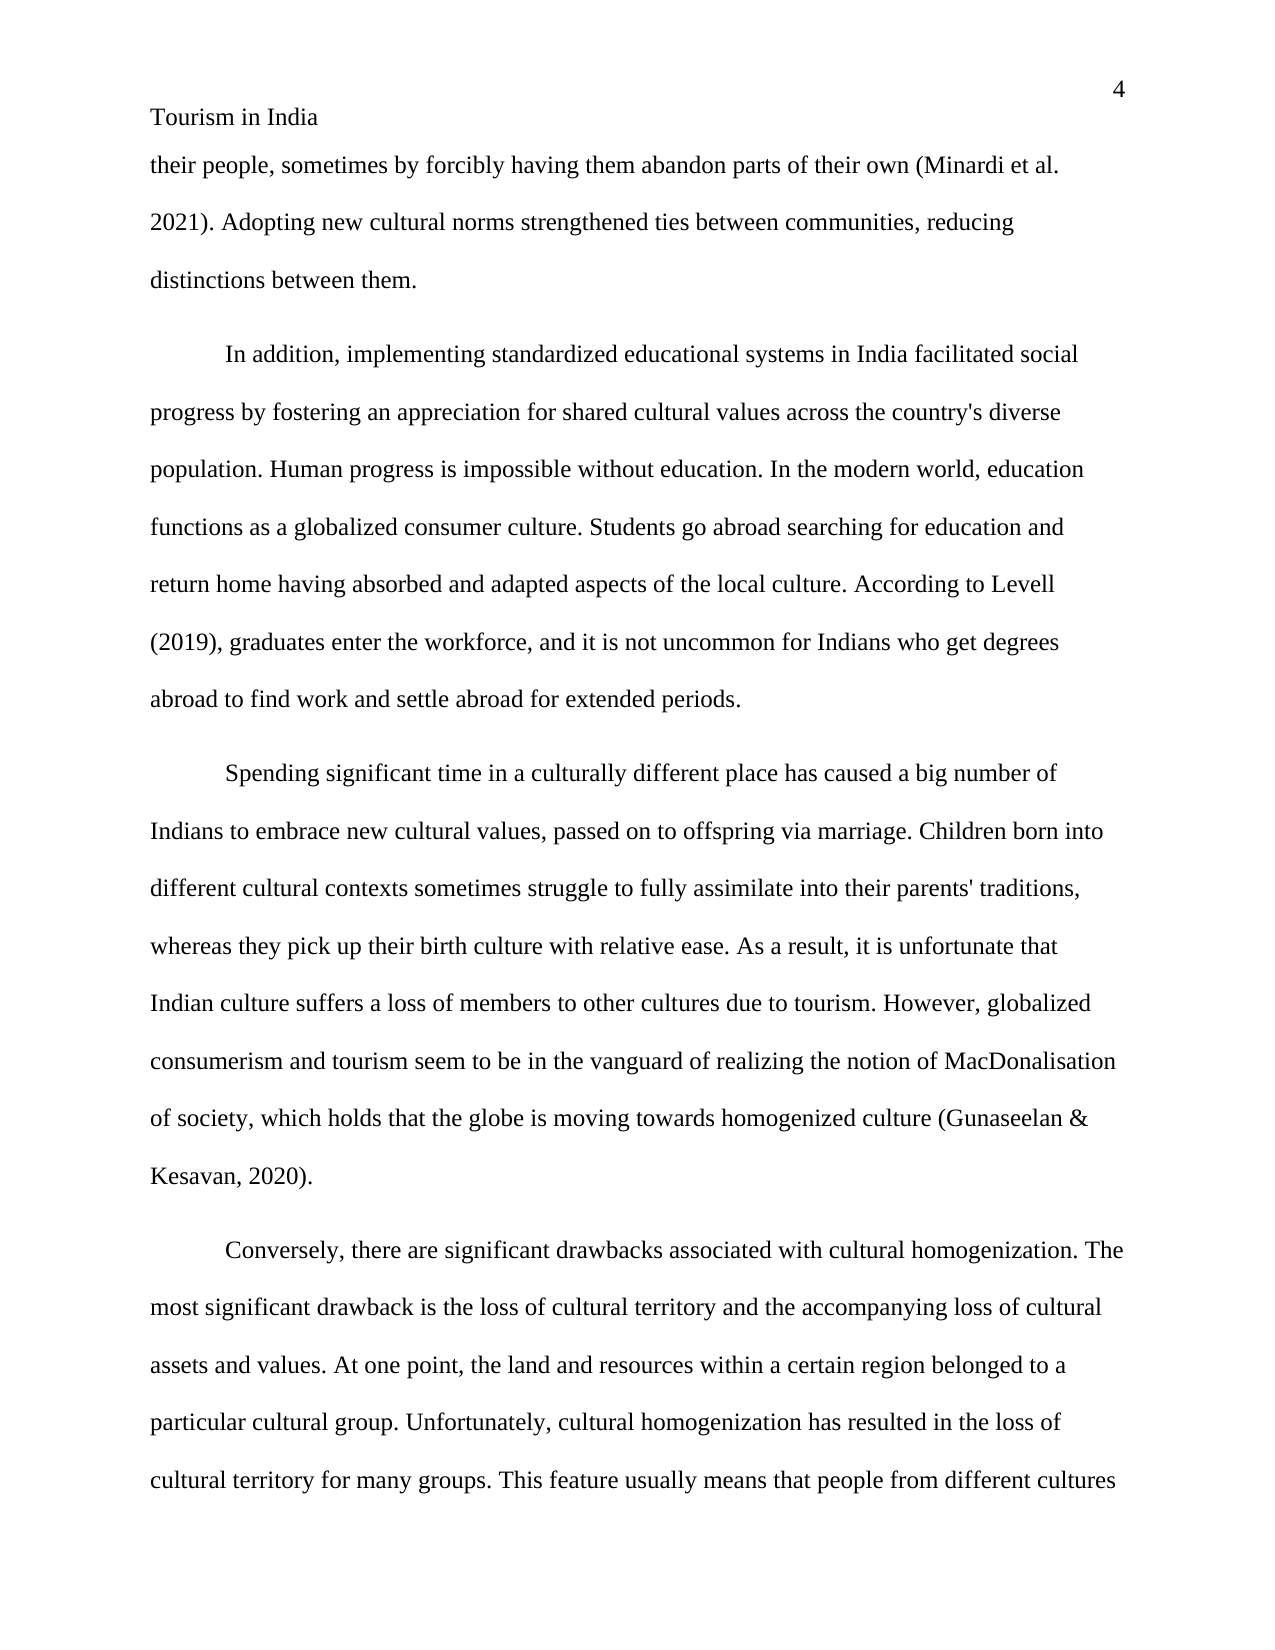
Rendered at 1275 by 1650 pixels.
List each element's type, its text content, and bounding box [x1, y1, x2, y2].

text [150, 1235, 1125, 1494]
text Spending significant time in a culturally different place has caused a big number of Indians to embrace new cultural values, passed on to offspring via marriage. Children born into different cultural contexts sometimes struggle to fully assimilate into their parents' traditions, whereas they pick up their birth culture with relative ease. As a result, it is unfortunate that Indian culture suffers a loss of members to other cultures due to tourism. However, globalized consumerism and tourism seem to be in the vanguard of realizing the notion of MacDonalisation of society, which holds that the globe is moving towards homogenized culture (Gunaseelan & Kesavan, 2020). [150, 758, 1125, 1189]
text In addition, implementing standardized educational systems in India facilitated social progress by fostering an appreciation for shared cultural values across the country's diverse population. Human progress is impossible without education. In the modern world, education functions as a globalized consumer culture. Students go abroad searching for education and return home having absorbed and adapted aspects of the local culture. According to Levell (2019), graduates enter the workforce, and it is not uncommon for Indians who get degrees abroad to find work and settle abroad for extended periods. [150, 339, 1125, 713]
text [150, 150, 1125, 294]
